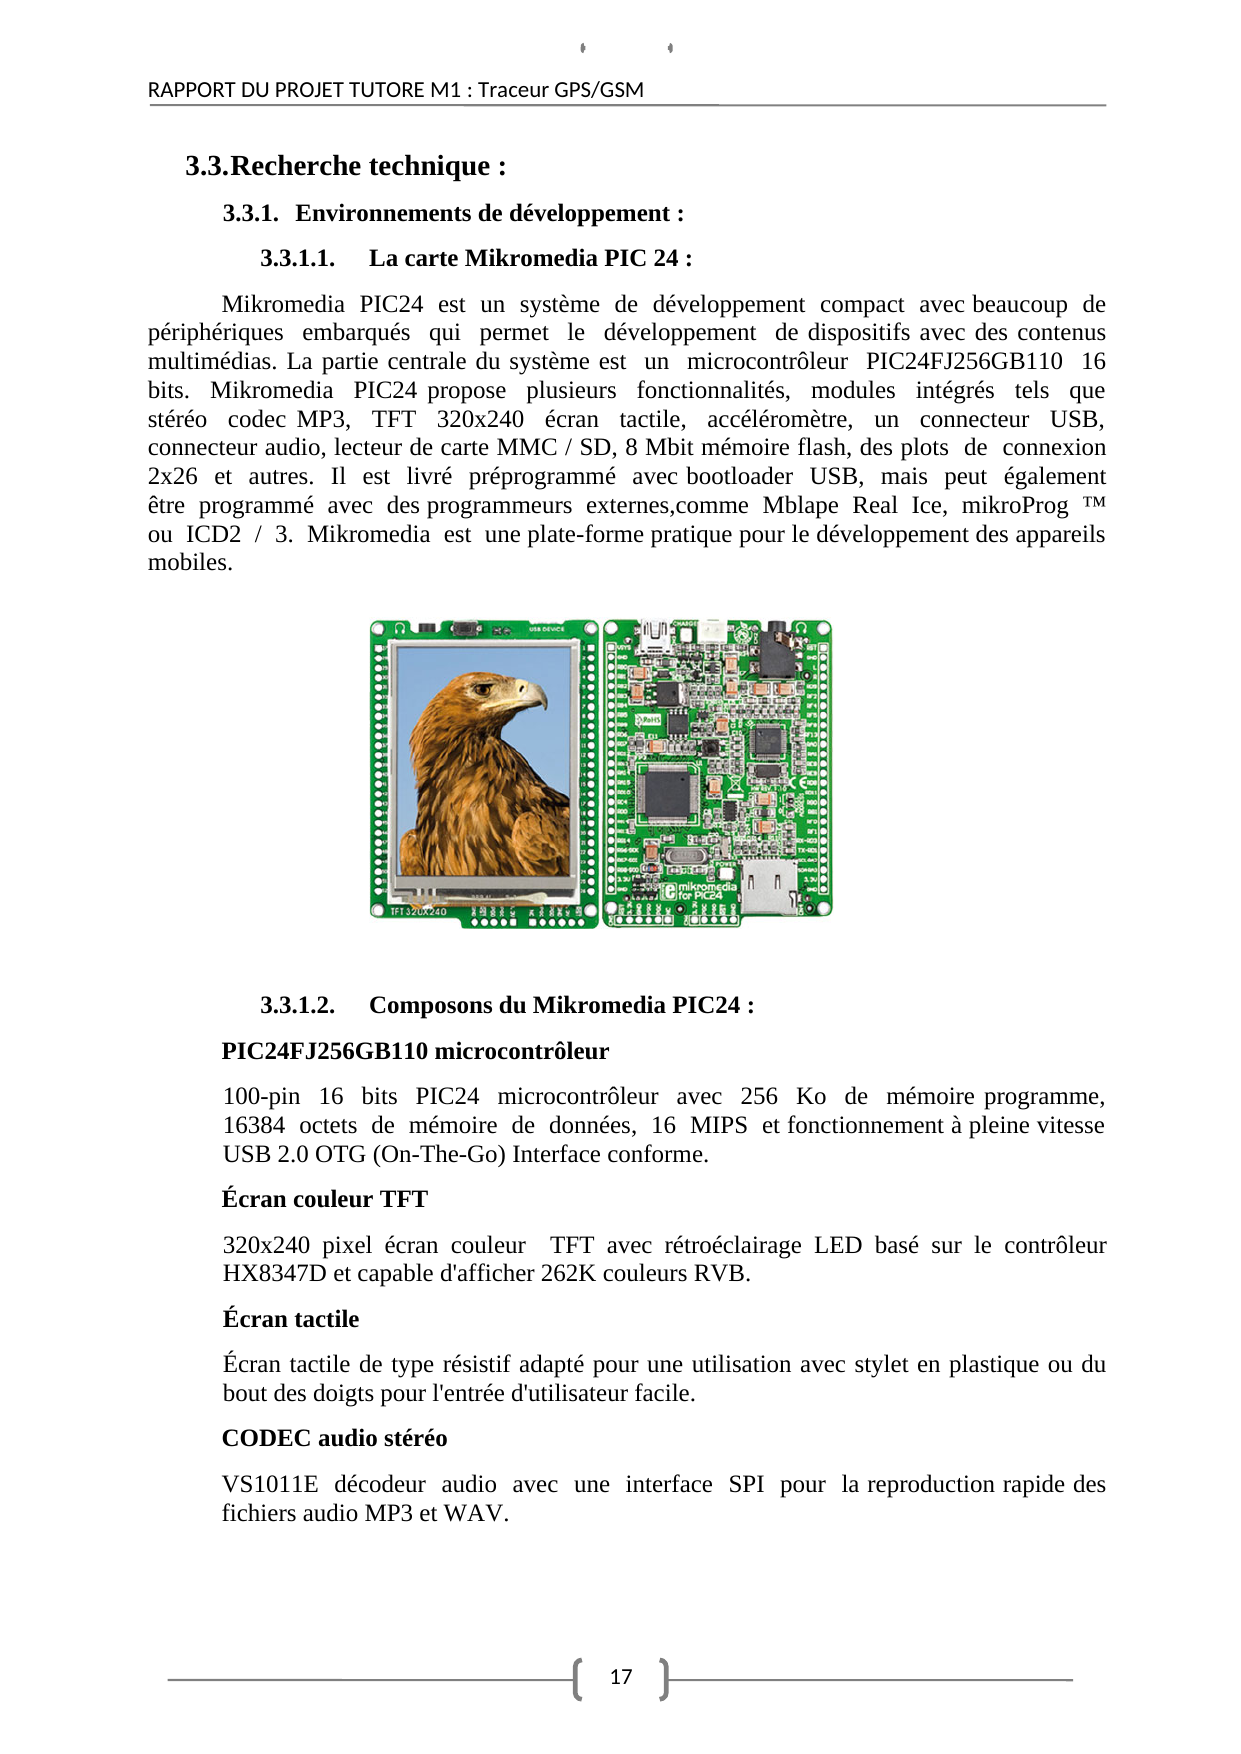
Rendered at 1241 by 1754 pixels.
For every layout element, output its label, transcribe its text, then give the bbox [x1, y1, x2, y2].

list VS1011E décodeur audio avec une interface SPI pour la reproduction rapide des fichiers audio MP3 et WAV. [221, 1469, 1107, 1526]
list 320x240 pixel écran couleur TFT avec rétroéclairage LED basé sur le contrôleur HX8347D et capable d'afficher 262K couleurs RVB. [223, 1230, 1107, 1287]
picture [369, 617, 834, 929]
list 100-pin 16 bits PIC24 microcontrôleur avec 256 Ko de mémoire programme, 16384 octets de mémoire de données, 16 MIPS et fonctionnement à pleine vitesse USB 2.0 OTG (On-The-Go) Interface conforme. [223, 1081, 1107, 1168]
list Mikromedia PIC24 est un système de développement compact avec beaucoup de périphériques embarqués qui permet le développement de dispositifs avec des contenus multimédias. La partie centrale du système est un microcontrôleur PIC24FJ256GB110 16 bits. Mikromedia PIC24 propose plusieurs fonctionnalités, modules intégrés tels que stéréo codec MP3, TFT 320x240 écran tactile, accéléromètre, un connecteur USB, connecteur audio, lecteur de carte MMC / SD, 8 Mbit mémoire flash, des plots de connexion 2x26 et autres. Il est livré préprogrammé avec bootloader USB, mais peut également être programmé avec des programmeurs externes,comme Mblape Real Ice, mikroProg ™ ou ICD2 / 3. Mikromedia est une plate-forme pratique pour le développement des appareils mobiles. [148, 289, 1107, 576]
list Écran couleur TFT [148, 1184, 1107, 1213]
list CODEC audio stéréo [148, 1423, 1107, 1452]
list Écran tactile de type résistif adapté pour une utilisation avec stylet en plastique ou du bout des doigts pour l'entrée d'utilisateur facile. [223, 1349, 1107, 1407]
list Écran tactile [223, 1304, 1107, 1333]
text Recherche technique : [185, 148, 1107, 181]
text Composons du Mikromedia PIC24 : [260, 991, 1107, 1019]
text Environnements de développement : [223, 198, 1107, 227]
list PIC24FJ256GB110 microcontrôleur [148, 1036, 1107, 1065]
text La carte Mikromedia PIC 24 : [260, 243, 1107, 272]
